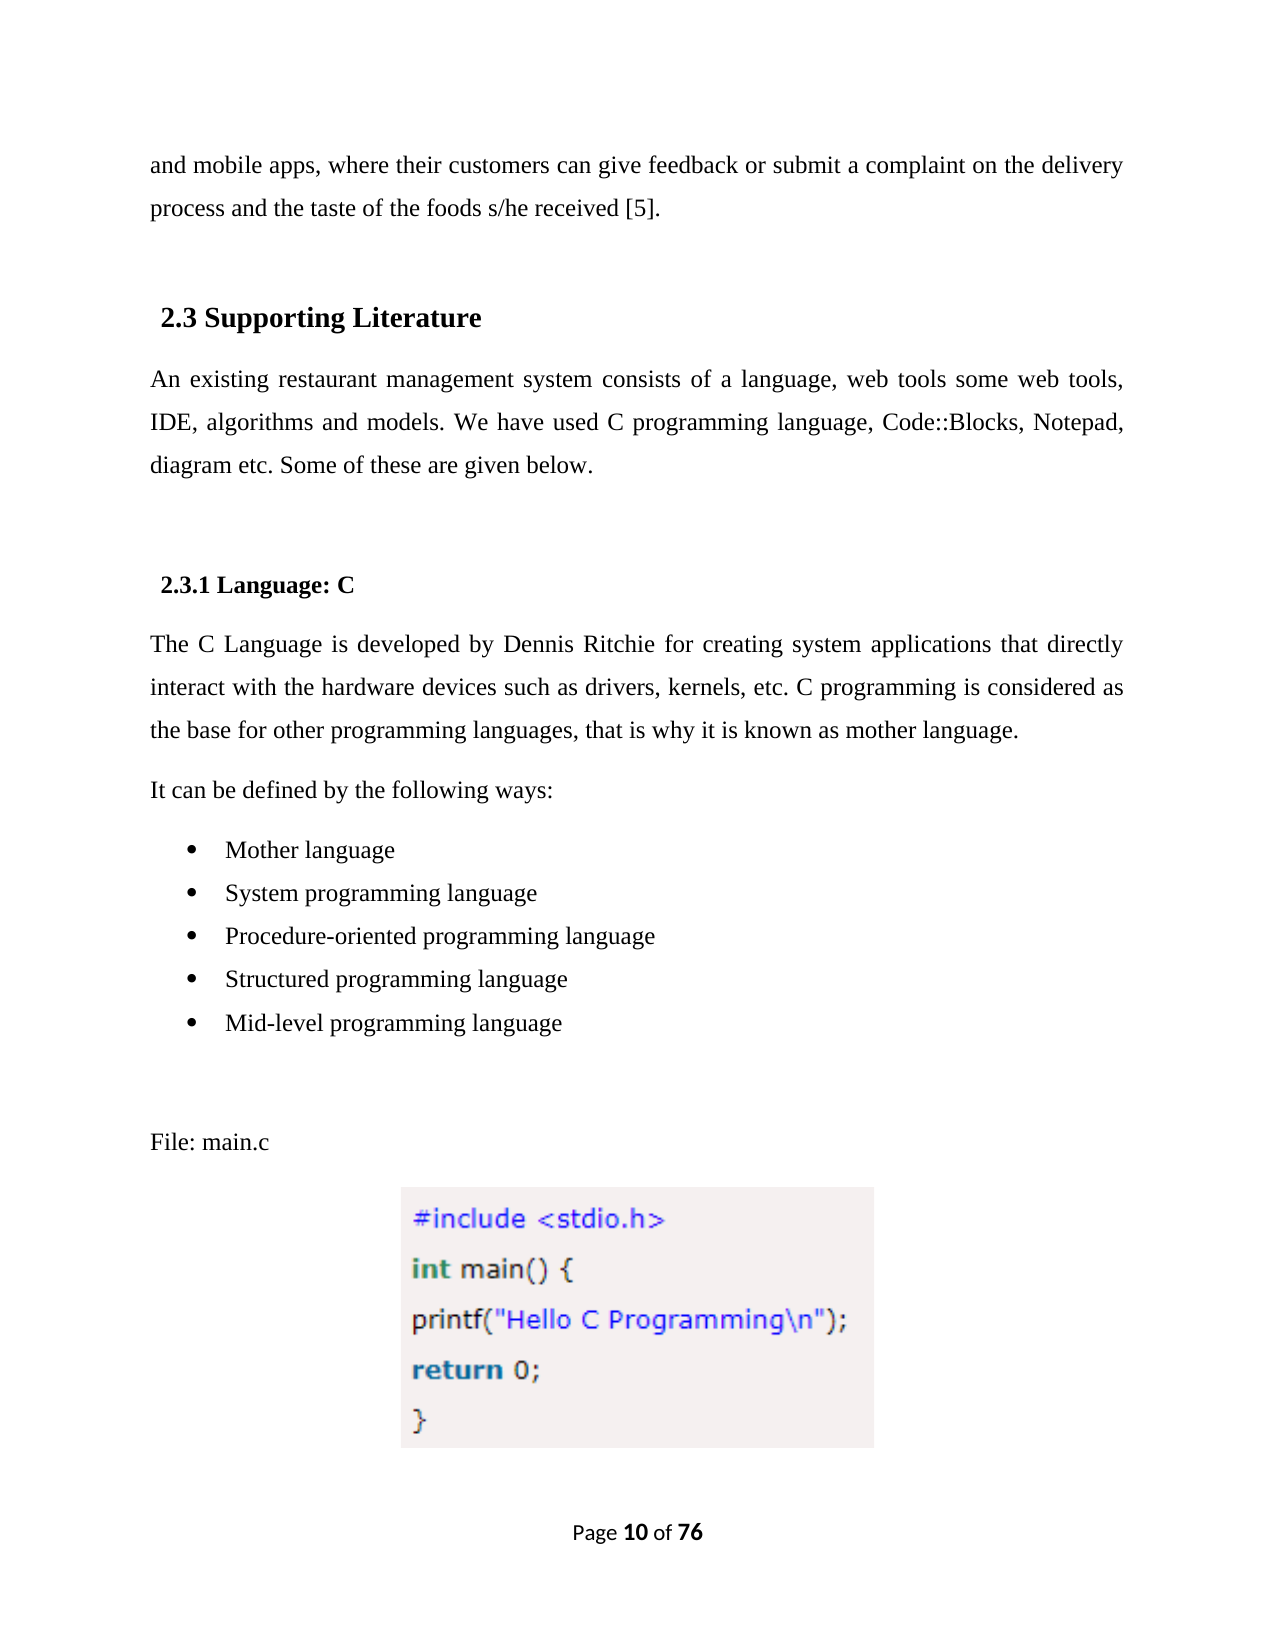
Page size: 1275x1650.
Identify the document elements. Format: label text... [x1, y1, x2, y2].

list Mother language [187, 835, 1125, 864]
text It can be defined by the following ways: [150, 775, 1125, 804]
list Procedure-oriented programming language [187, 921, 1125, 950]
subtitle 2.3 Supporting Literature [160, 300, 1125, 333]
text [150, 150, 1125, 222]
list System programming language [187, 878, 1125, 907]
text The C Language is developed by Dennis Ritchie for creating system applications that directly interact with the hardware devices such as drivers, kernels, etc. C programming is considered as the base for other programming languages, that is why it is known as mother language. [150, 629, 1125, 744]
list Mid-level programming language [187, 1008, 1125, 1036]
text An existing restaurant management system consists of a language, web tools some web tools, IDE, algorithms and models. We have used C programming language, Code::Blocks, Notepad, diagram etc. Some of these are given below. [150, 364, 1125, 479]
picture [400, 1187, 875, 1448]
subtitle 2.3.1 Language: C [160, 570, 1125, 599]
text File: main.c [150, 1127, 1125, 1156]
list Structured programming language [187, 964, 1125, 993]
